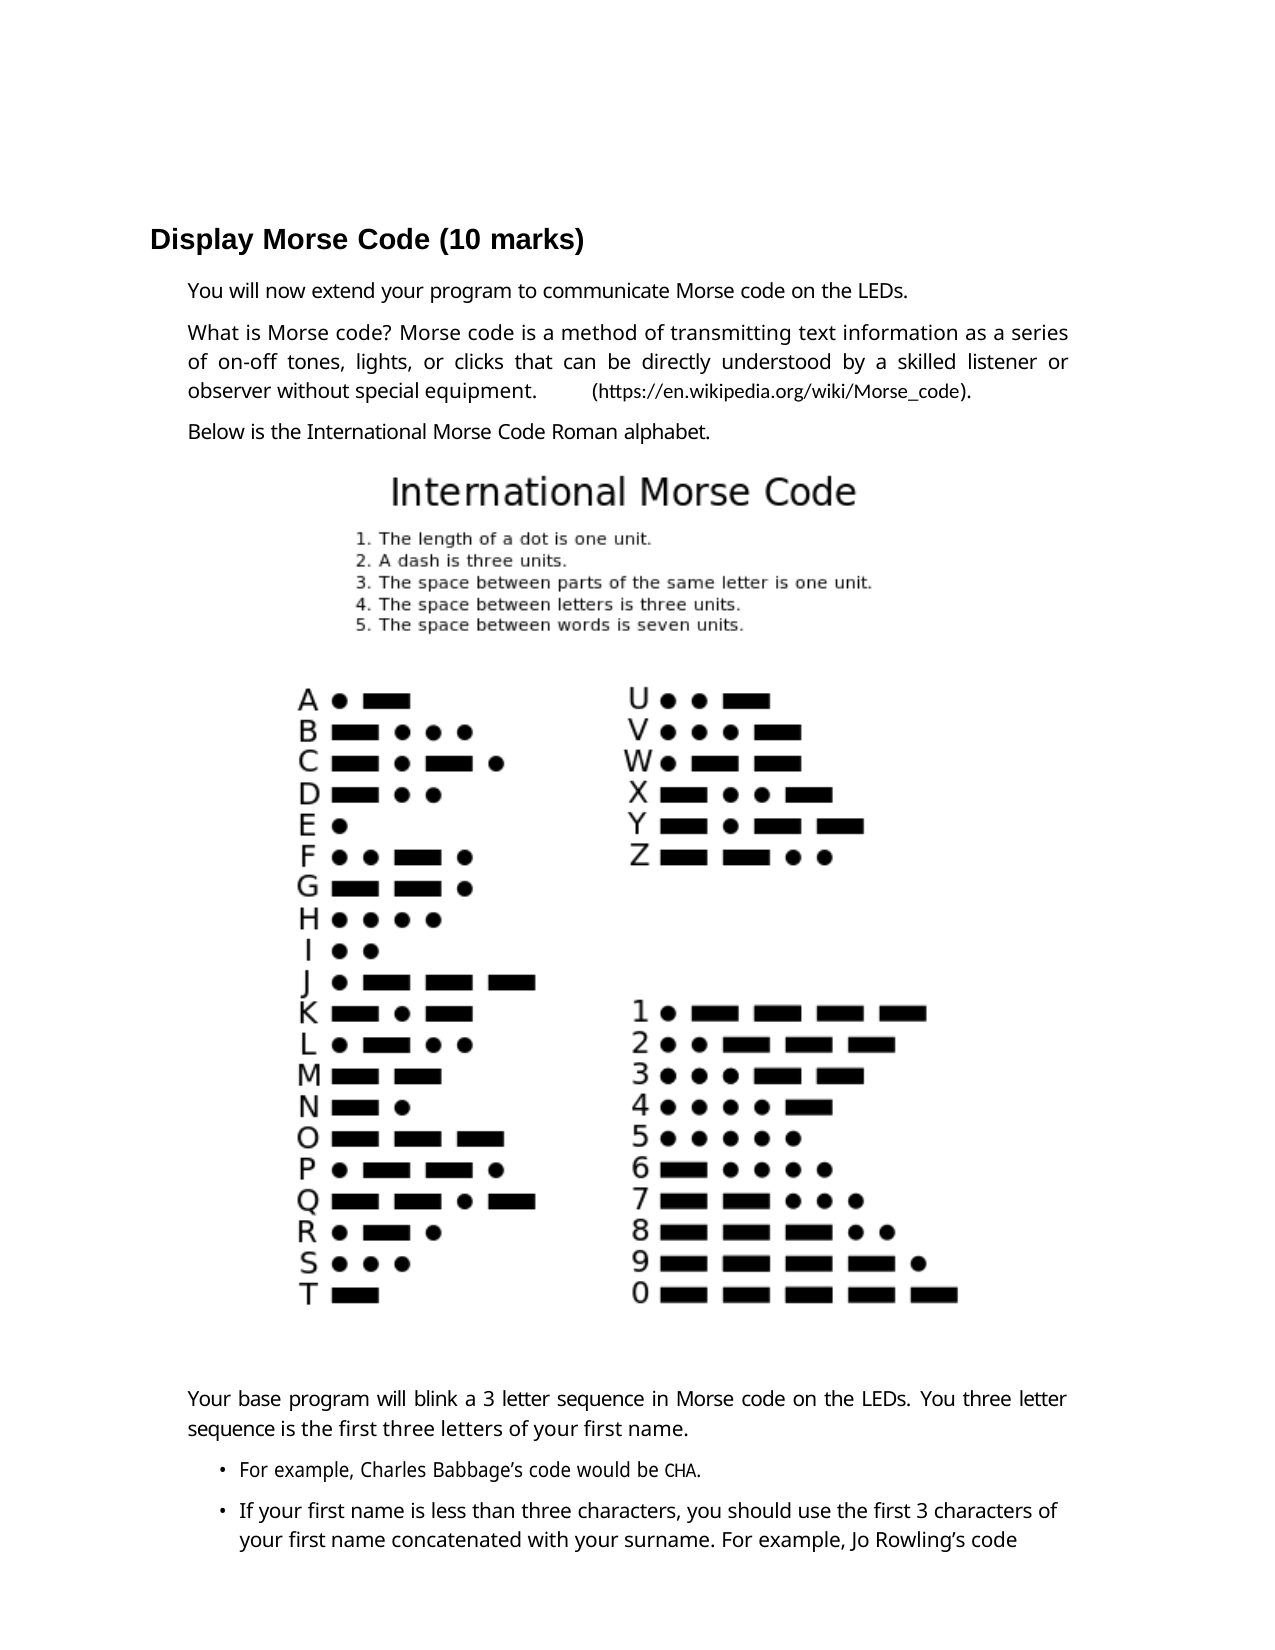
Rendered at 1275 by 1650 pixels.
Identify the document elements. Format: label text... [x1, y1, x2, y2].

text What is Morse code? Morse code is a method of transmitting text information as a series of on-off tones, lights, or clicks that can be directly understood by a skilled listener or observer without special equipment. (https://en.wikipedia.org/wiki/Morse_code). [187, 318, 1069, 404]
list For example, Charles Babbage’s code would be CHA. [218, 1455, 1087, 1483]
picture [276, 459, 980, 1366]
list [218, 1496, 1069, 1553]
text You will now extend your program to communicate Morse code on the LEDs. [187, 276, 1087, 304]
subtitle Display Morse Code (10 marks) [150, 222, 1087, 255]
text Below is the International Morse Code Roman alphabet. [187, 417, 1087, 446]
